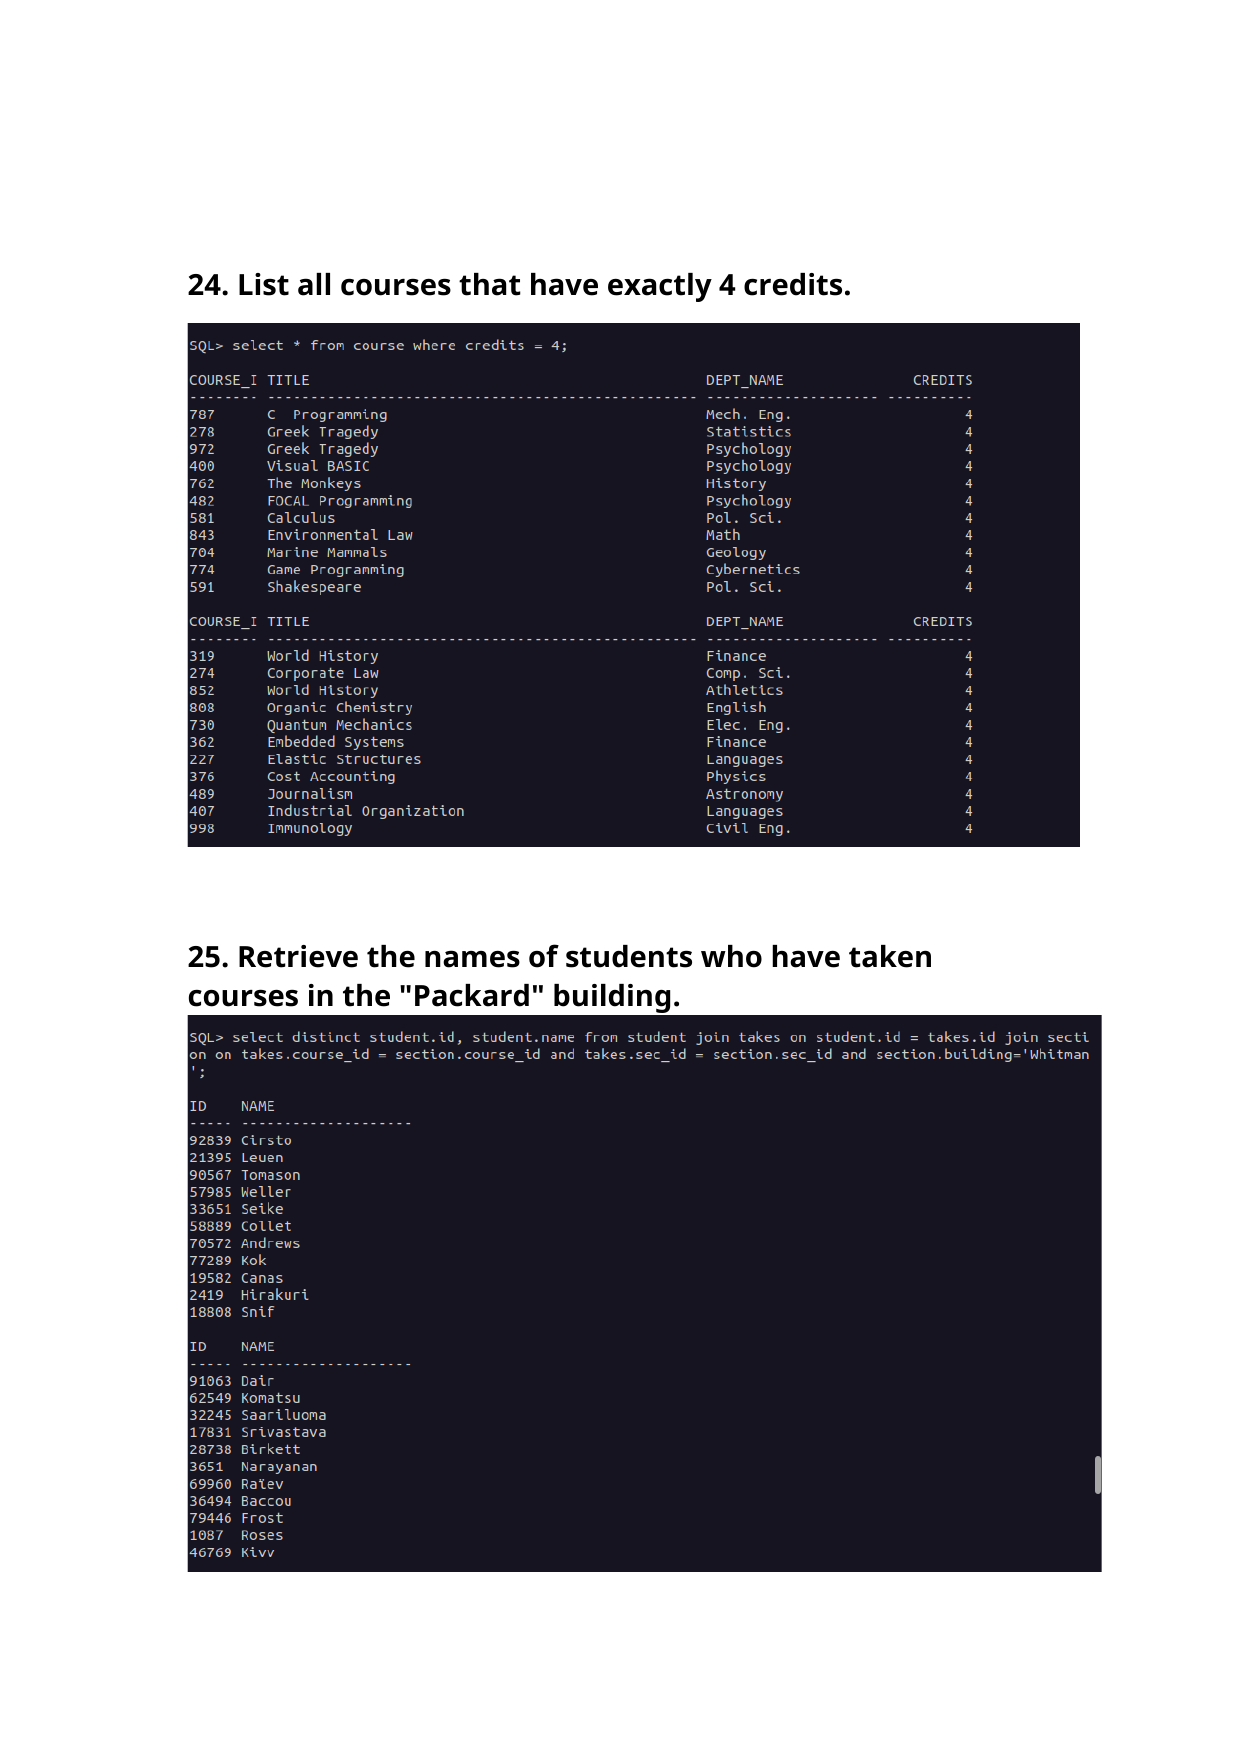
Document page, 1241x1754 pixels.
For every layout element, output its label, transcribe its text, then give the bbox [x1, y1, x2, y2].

list List all courses that have exactly 4 credits. [187, 264, 1053, 304]
picture [187, 1015, 1102, 1572]
picture [187, 323, 1080, 847]
list Retrieve the names of students who have taken courses in the "Packard" building. [187, 936, 1053, 1015]
